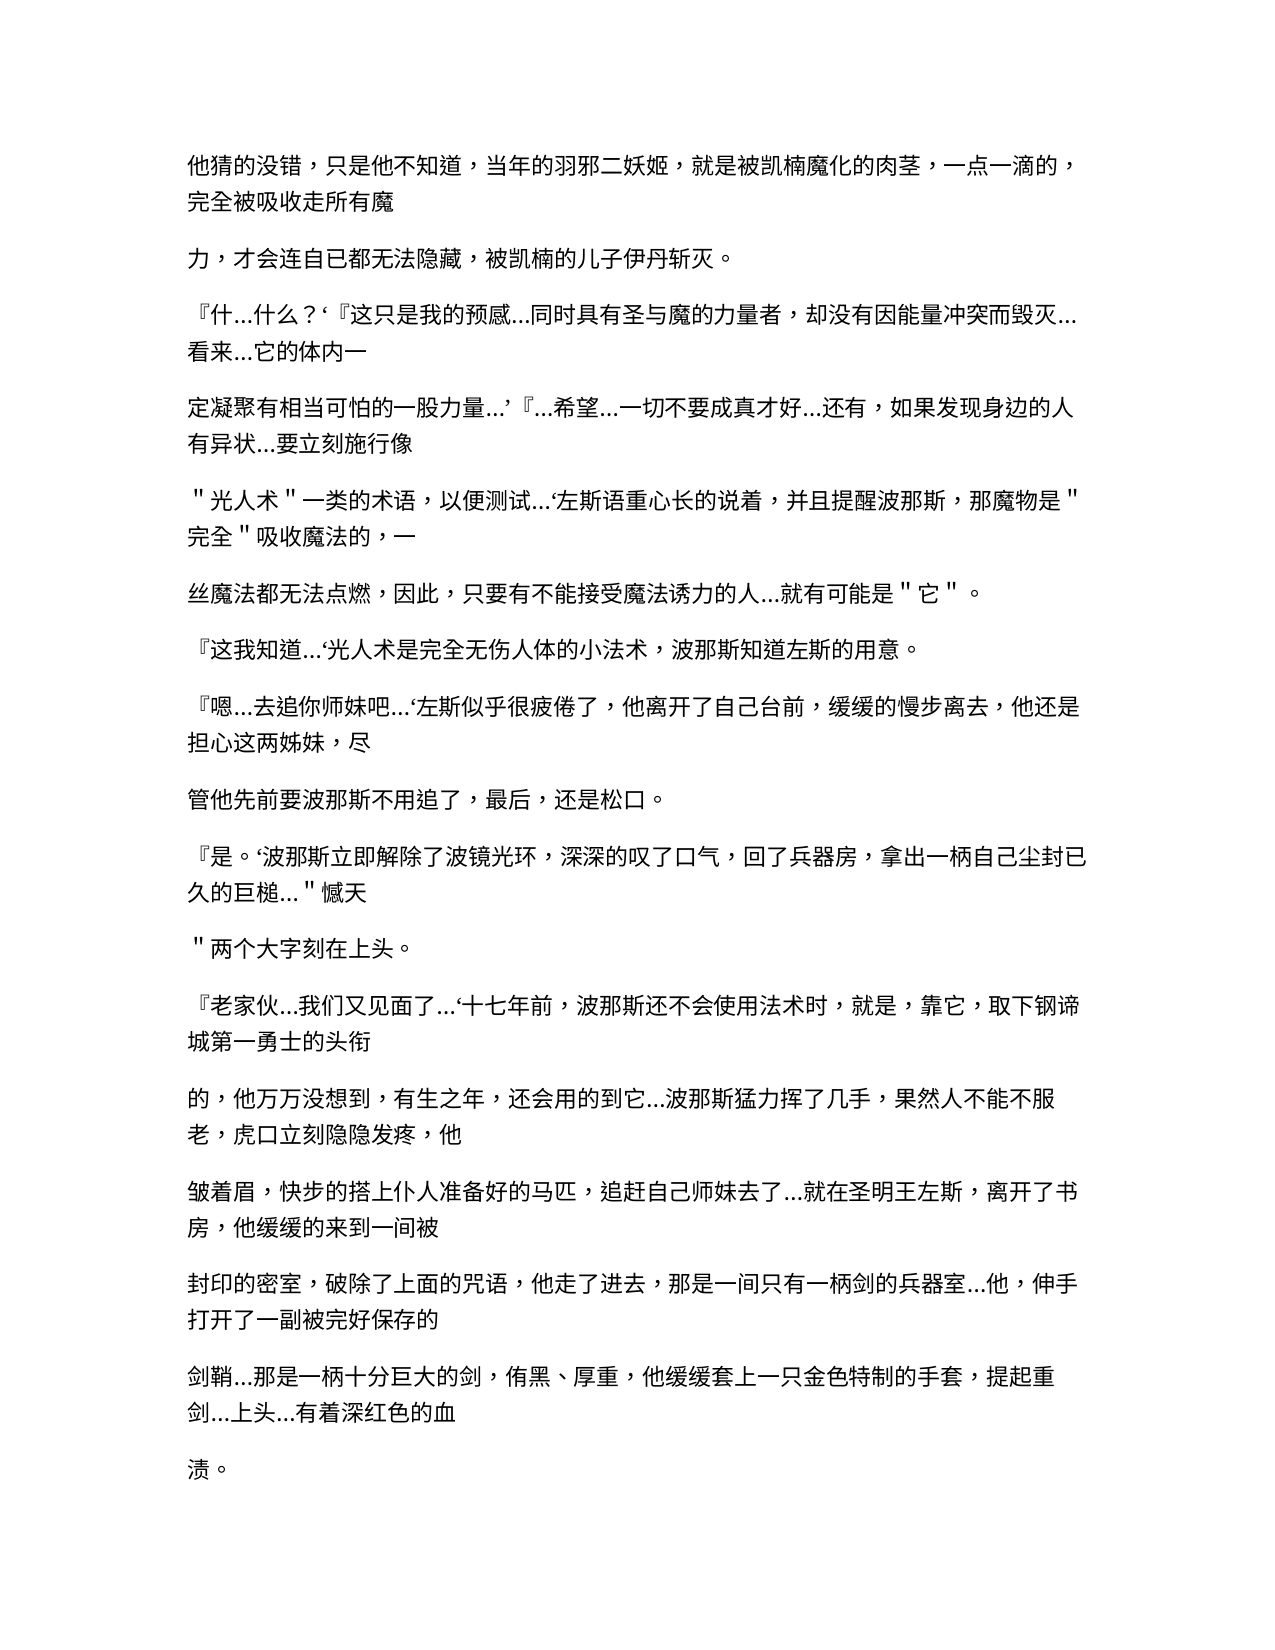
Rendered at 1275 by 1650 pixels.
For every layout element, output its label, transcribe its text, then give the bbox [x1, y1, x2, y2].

text 封印的密室，破除了上面的咒语，他走了进去，那是一间只有一柄剑的兵器室…他，伸手打开了一副被完好保存的 [187, 1268, 1087, 1335]
text 定凝聚有相当可怕的一股力量…’『…希望…一切不要成真才好…还有，如果发现身边的人有异状…要立刻施行像 [187, 392, 1087, 459]
text 的，他万万没想到，有生之年，还会用的到它…波那斯猛力挥了几手，果然人不能不服老，虎口立刻隐隐发疼，他 [187, 1083, 1087, 1150]
text 丝魔法都无法点燃，因此，只要有不能接受魔法诱力的人…就有可能是＂它＂。 [187, 578, 1087, 609]
text 『是。‘波那斯立即解除了波镜光环，深深的叹了口气，回了兵器房，拿出一柄自己尘封已久的巨槌…＂憾天 [187, 841, 1087, 908]
text 皱着眉，快步的搭上仆人准备好的马匹，追赶自己师妹去了…就在圣明王左斯，离开了书房，他缓缓的来到一间被 [187, 1176, 1087, 1243]
text 力，才会连自已都无法隐藏，被凯楠的儿子伊丹斩灭。 [187, 243, 1087, 274]
text 『嗯…去追你师妹吧…‘左斯似乎很疲倦了，他离开了自己台前，缓缓的慢步离去，他还是担心这两姊妹，尽 [187, 691, 1087, 758]
text 『老家伙…我们又见面了…‘十七年前，波那斯还不会使用法术时，就是，靠它，取下钢谛城第一勇士的头衔 [187, 990, 1087, 1057]
text 管他先前要波那斯不用追了，最后，还是松口。 [187, 784, 1087, 815]
text 剑鞘…那是一柄十分巨大的剑，侑黑、厚重，他缓缓套上一只金色特制的手套，提起重剑…上头…有着深红色的血 [187, 1361, 1087, 1428]
text ＂两个大字刻在上头。 [187, 933, 1087, 964]
text 渍。 [187, 1454, 1087, 1485]
text 『什…什么？‘『这只是我的预感…同时具有圣与魔的力量者，却没有因能量冲突而毁灭…看来…它的体内一 [187, 299, 1087, 367]
text ＂光人术＂一类的术语，以便测试…‘左斯语重心长的说着，并且提醒波那斯，那魔物是＂完全＂吸收魔法的，一 [187, 485, 1087, 552]
text 他猜的没错，只是他不知道，当年的羽邪二妖姬，就是被凯楠魔化的肉茎，一点一滴的，完全被吸收走所有魔 [187, 150, 1087, 217]
text 『这我知道…‘光人术是完全无伤人体的小法术，波那斯知道左斯的用意。 [187, 634, 1087, 666]
